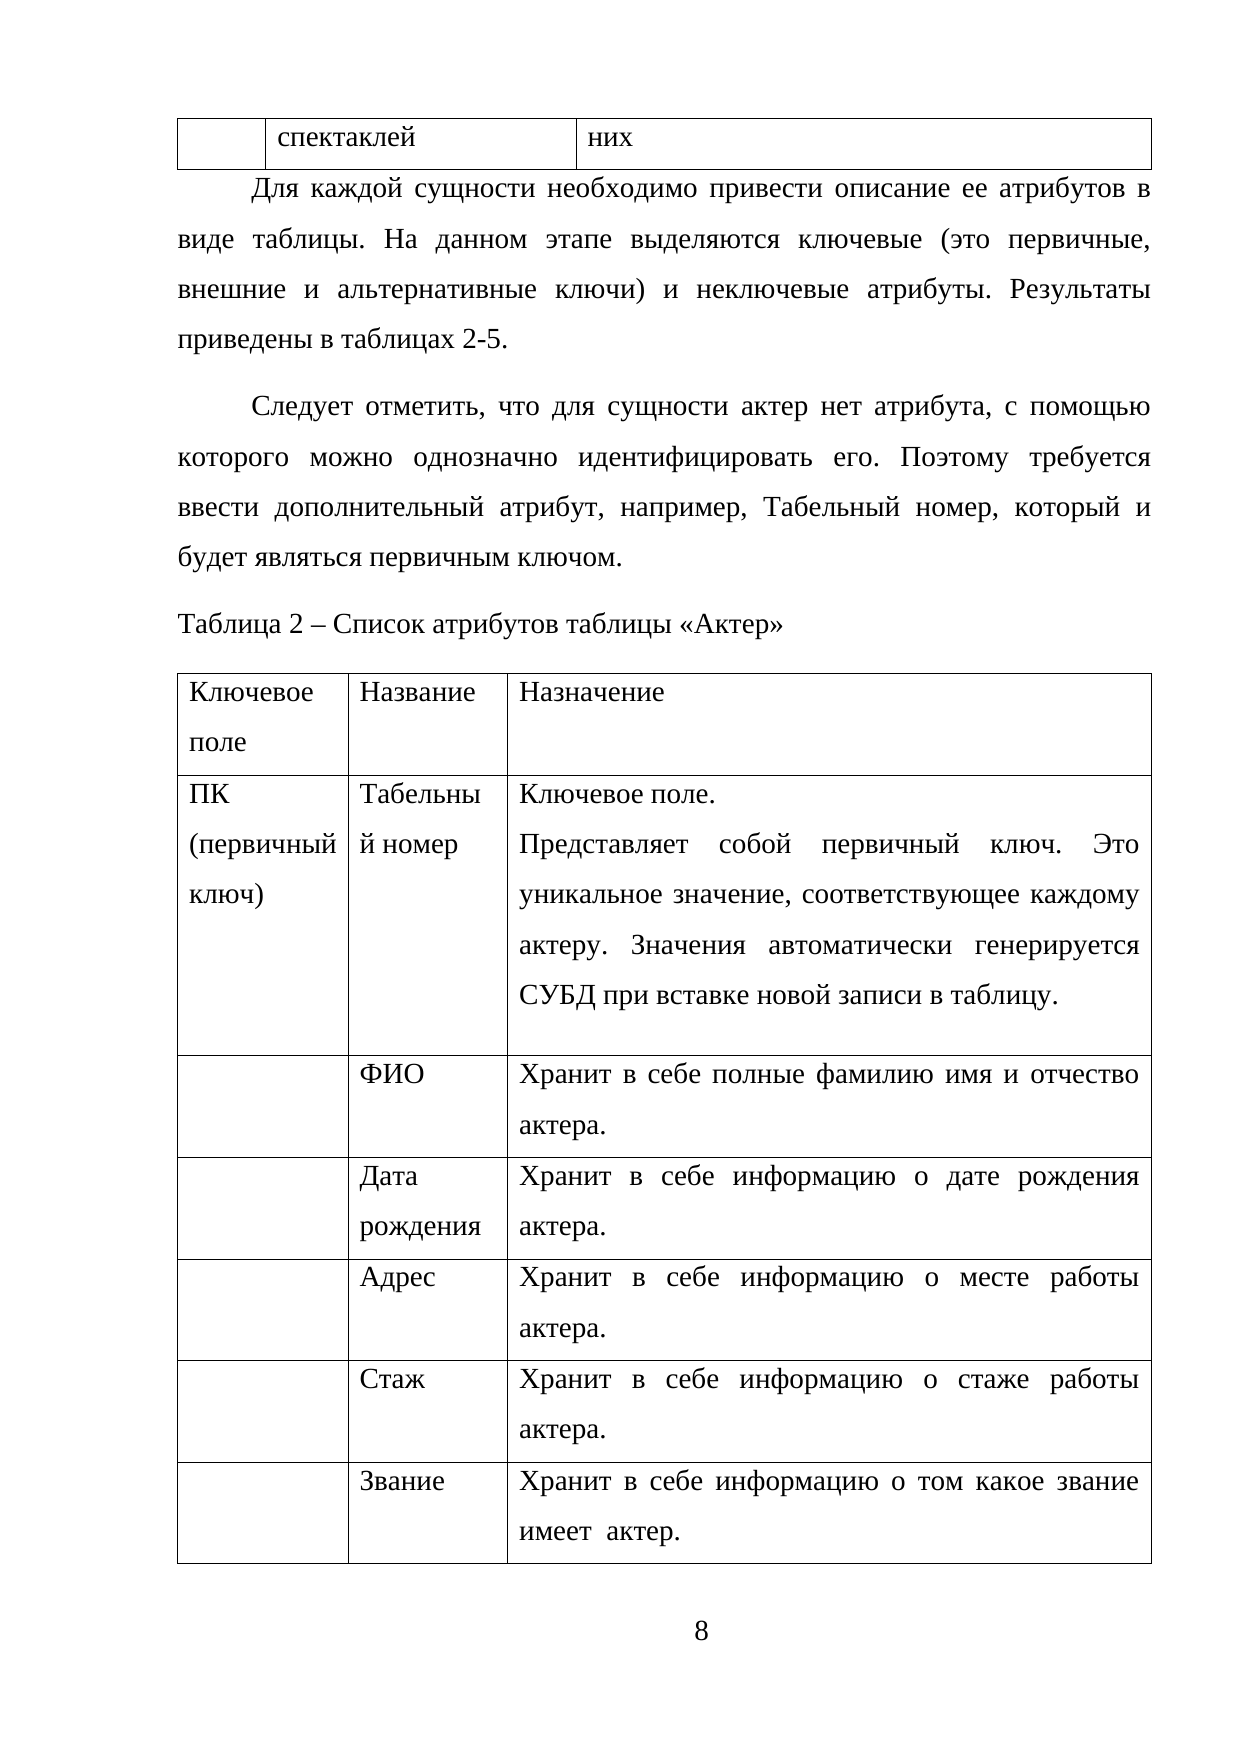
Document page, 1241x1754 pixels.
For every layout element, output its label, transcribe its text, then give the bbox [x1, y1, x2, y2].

table_cell [178, 1361, 348, 1462]
table_cell [178, 1158, 348, 1258]
table_header Ключевое поле [178, 674, 348, 775]
table_cell Адрес [349, 1260, 507, 1360]
table_cell Хранит в себе полные фамилию имя и отчество актера. [508, 1056, 1151, 1157]
text Следует отметить, что для сущности актер нет атрибута, с помощью которого можно однозначно идентифицировать его. Поэтому требуется ввести дополнительный атрибут, например, Табельный номер, который и будет являться первичным ключом. [177, 388, 1152, 573]
table_header Назначение [508, 674, 1151, 775]
table_cell Звание [349, 1463, 507, 1563]
table_cell Стаж [349, 1361, 507, 1462]
table_cell 4 [178, 119, 265, 169]
table_header Название [349, 674, 507, 775]
table_cell [178, 1260, 348, 1360]
table_cell [178, 1056, 348, 1157]
text Для каждой сущности необходимо привести описание ее атрибутов в виде таблицы. На данном этапе выделяются ключевые (это первичные, внешние и альтернативные ключи) и неключевые атрибуты. Результаты приведены в таблицах 2-5. [177, 170, 1152, 355]
table_cell Дата рождения [349, 1158, 507, 1258]
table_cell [266, 119, 576, 169]
table_cell Хранит в себе информацию о дате рождения актера. [508, 1158, 1151, 1258]
table_cell Хранит в себе информацию о стаже работы актера. [508, 1361, 1151, 1462]
text Таблица 2 – Список атрибутов таблицы «Актер» [177, 606, 1152, 640]
table_cell Хранит в себе информацию о том какое звание имеет актер. [508, 1463, 1151, 1563]
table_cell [577, 119, 1151, 169]
table_cell ФИО [349, 1056, 507, 1157]
table_cell [178, 1463, 348, 1563]
table_cell Ключевое поле. Представляет собой первичный ключ. Это уникальное значение, соответствующее каждому актеру. Значения автоматически генерируется СУБД при вставке новой записи в таблицу. [508, 776, 1151, 1055]
table_cell ПК (первичный ключ) [178, 776, 348, 1055]
table_cell Табельный номер [349, 776, 507, 1055]
table_cell Хранит в себе информацию о месте работы актера. [508, 1260, 1151, 1360]
